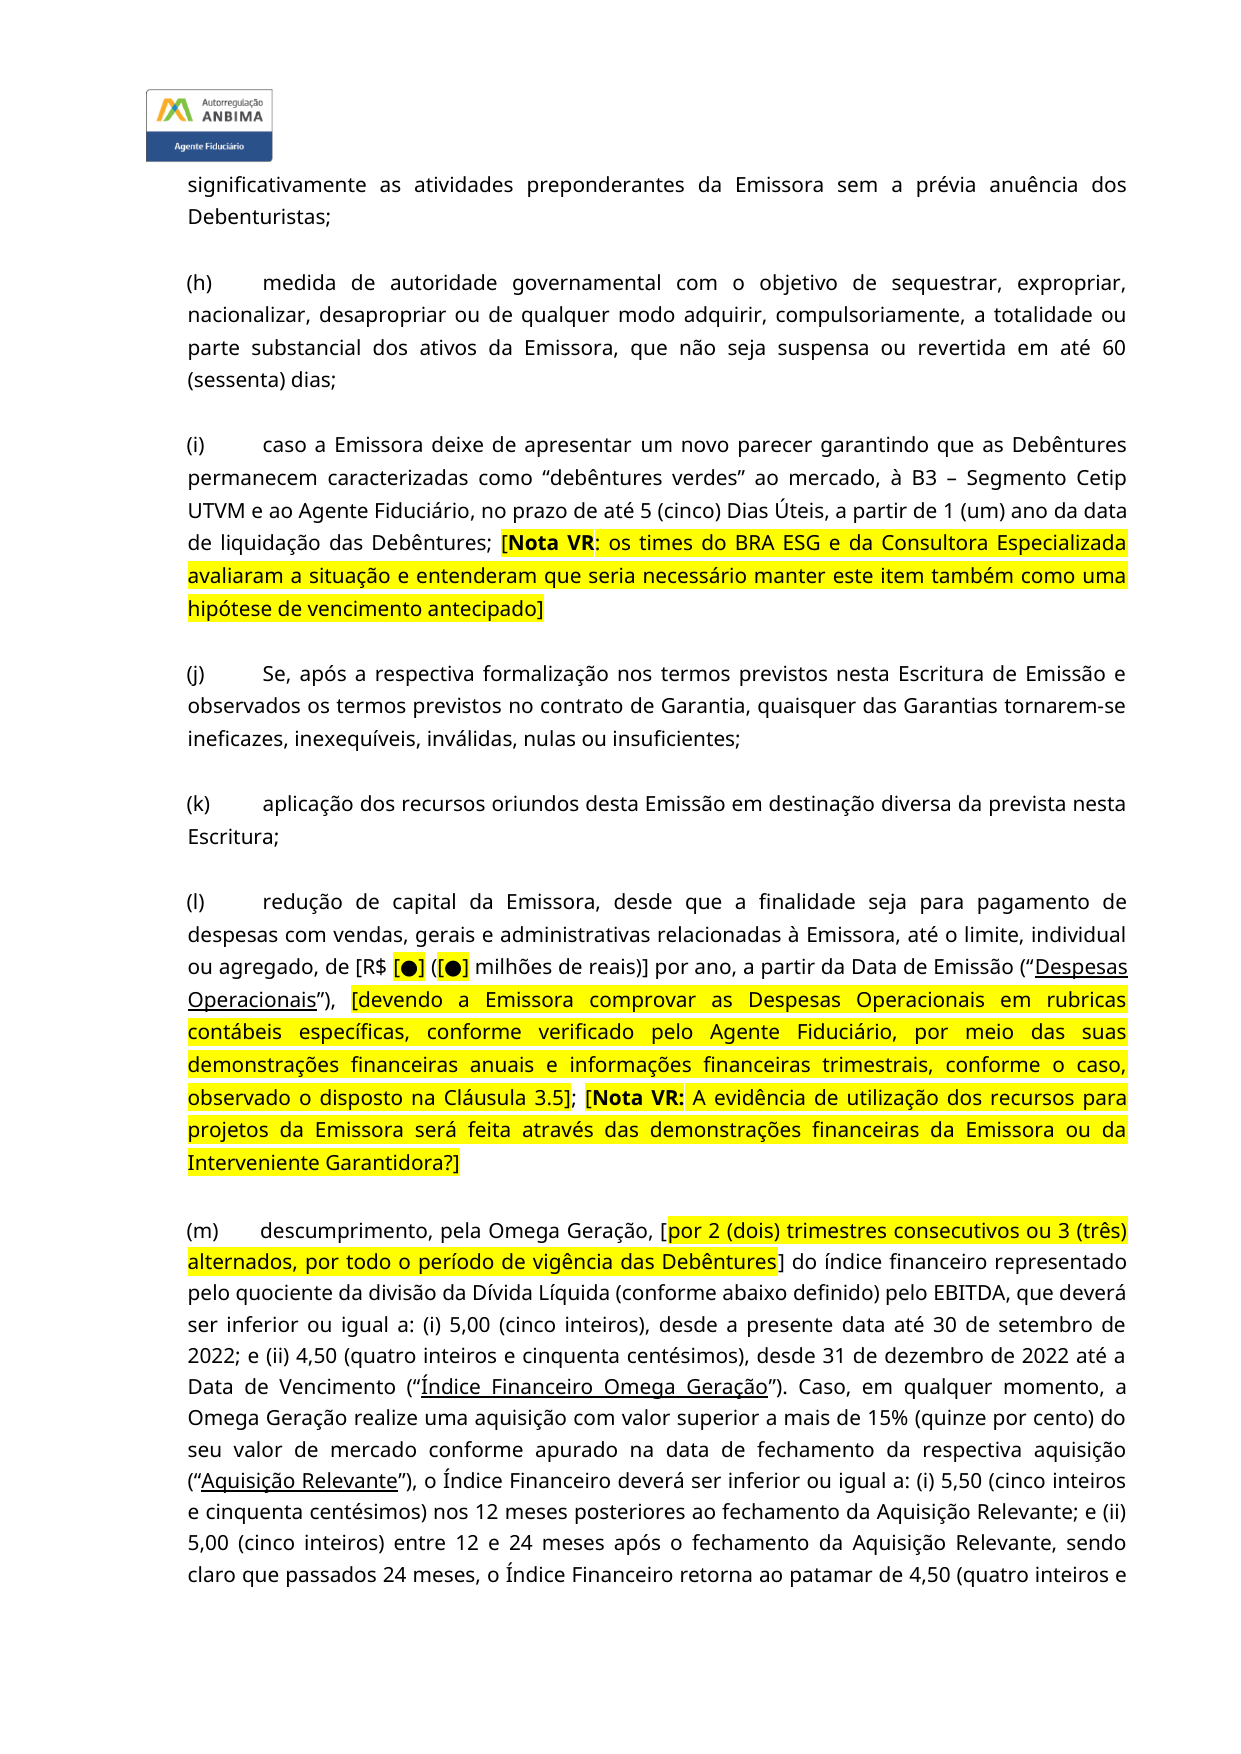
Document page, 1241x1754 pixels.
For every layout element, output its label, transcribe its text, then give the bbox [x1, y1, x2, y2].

list caso a Emissora deixe de apresentar um novo parecer garantindo que as Debêntures permanecem caracterizadas como “debêntures verdes” ao mercado, à B3 – Segmento Cetip UTVM e ao Agente Fiduciário, no prazo de até 5 (cinco) Dias Úteis, a partir de 1 (um) ano da data de liquidação das Debêntures; [Nota VR: os times do BRA ESG e da Consultora Especializada avaliaram a situação e entenderam que seria necessário manter este item também como uma hipótese de vencimento antecipado] [186, 431, 1128, 622]
picture [112, 75, 287, 170]
list aplicação dos recursos oriundos desta Emissão em destinação diversa da prevista nesta Escritura; [186, 789, 1128, 850]
list Se, após a respectiva formalização nos termos previstos nesta Escritura de Emissão e observados os termos previstos no contrato de Garantia, quaisquer das Garantias tornarem-se ineficazes, inexequíveis, inválidas, nulas ou insuficientes; [186, 659, 1128, 752]
list redução de capital da Emissora, desde que a finalidade seja para pagamento de despesas com vendas, gerais e administrativas relacionadas à Emissora, até o limite, individual ou agregado, de [R$ [●] ([●] milhões de reais)] por ano, a partir da Data de Emissão (“Despesas Operacionais”), [devendo a Emissora comprovar as Despesas Operacionais em rubricas contábeis específicas, conforme verificado pelo Agente Fiduciário, por meio das suas demonstrações financeiras anuais e informações financeiras trimestrais, conforme o caso, observado o disposto na Cláusula 3.5]; [Nota VR: A evidência de utilização dos recursos para projetos da Emissora será feita através das demonstrações financeiras da Emissora ou da Interveniente Garantidora?] [186, 887, 1128, 1176]
list medida de autoridade governamental com o objetivo de sequestrar, expropriar, nacionalizar, desapropriar ou de qualquer modo adquirir, compulsoriamente, a totalidade ou parte substancial dos ativos da Emissora, que não seja suspensa ou revertida em até 60 (sessenta) dias; [186, 268, 1128, 394]
